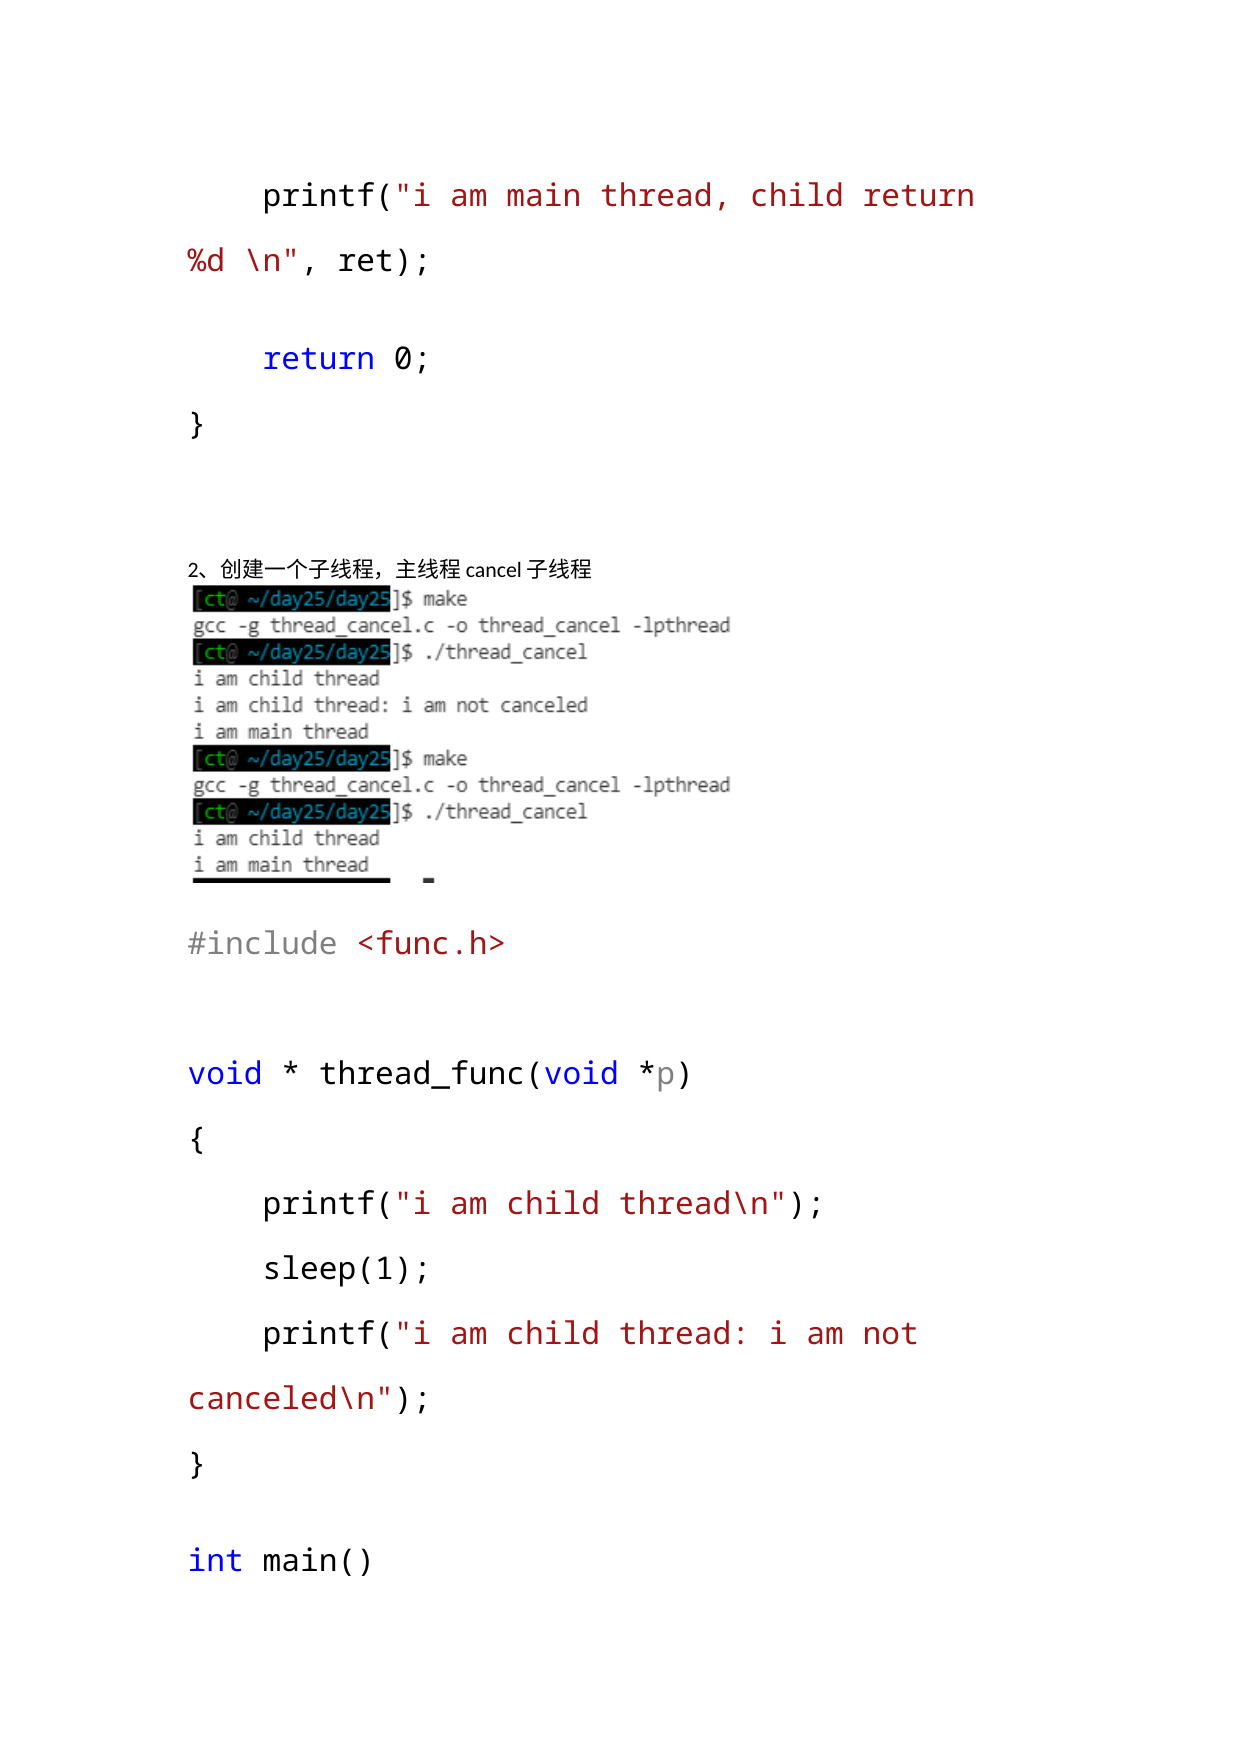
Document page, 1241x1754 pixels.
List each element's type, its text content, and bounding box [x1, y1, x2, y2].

text sleep(1); [187, 1234, 1053, 1299]
text printf("i am child thread\n"); [187, 1169, 1053, 1234]
text void * thread_func(void *p) [187, 1039, 1053, 1104]
text int main() [187, 1527, 1053, 1592]
text #include <func.h> [187, 909, 1053, 974]
picture [187, 584, 821, 883]
list 2、创建一个子线程，主线程cancel子线程 [187, 552, 1053, 584]
text } [187, 389, 1053, 454]
text } [187, 1429, 1053, 1494]
text return 0; [187, 324, 1053, 389]
text { [187, 1104, 1053, 1169]
text printf("i am main thread, child return %d \n", ret); [187, 162, 1053, 292]
text printf("i am child thread: i am not canceled\n"); [187, 1299, 1053, 1429]
